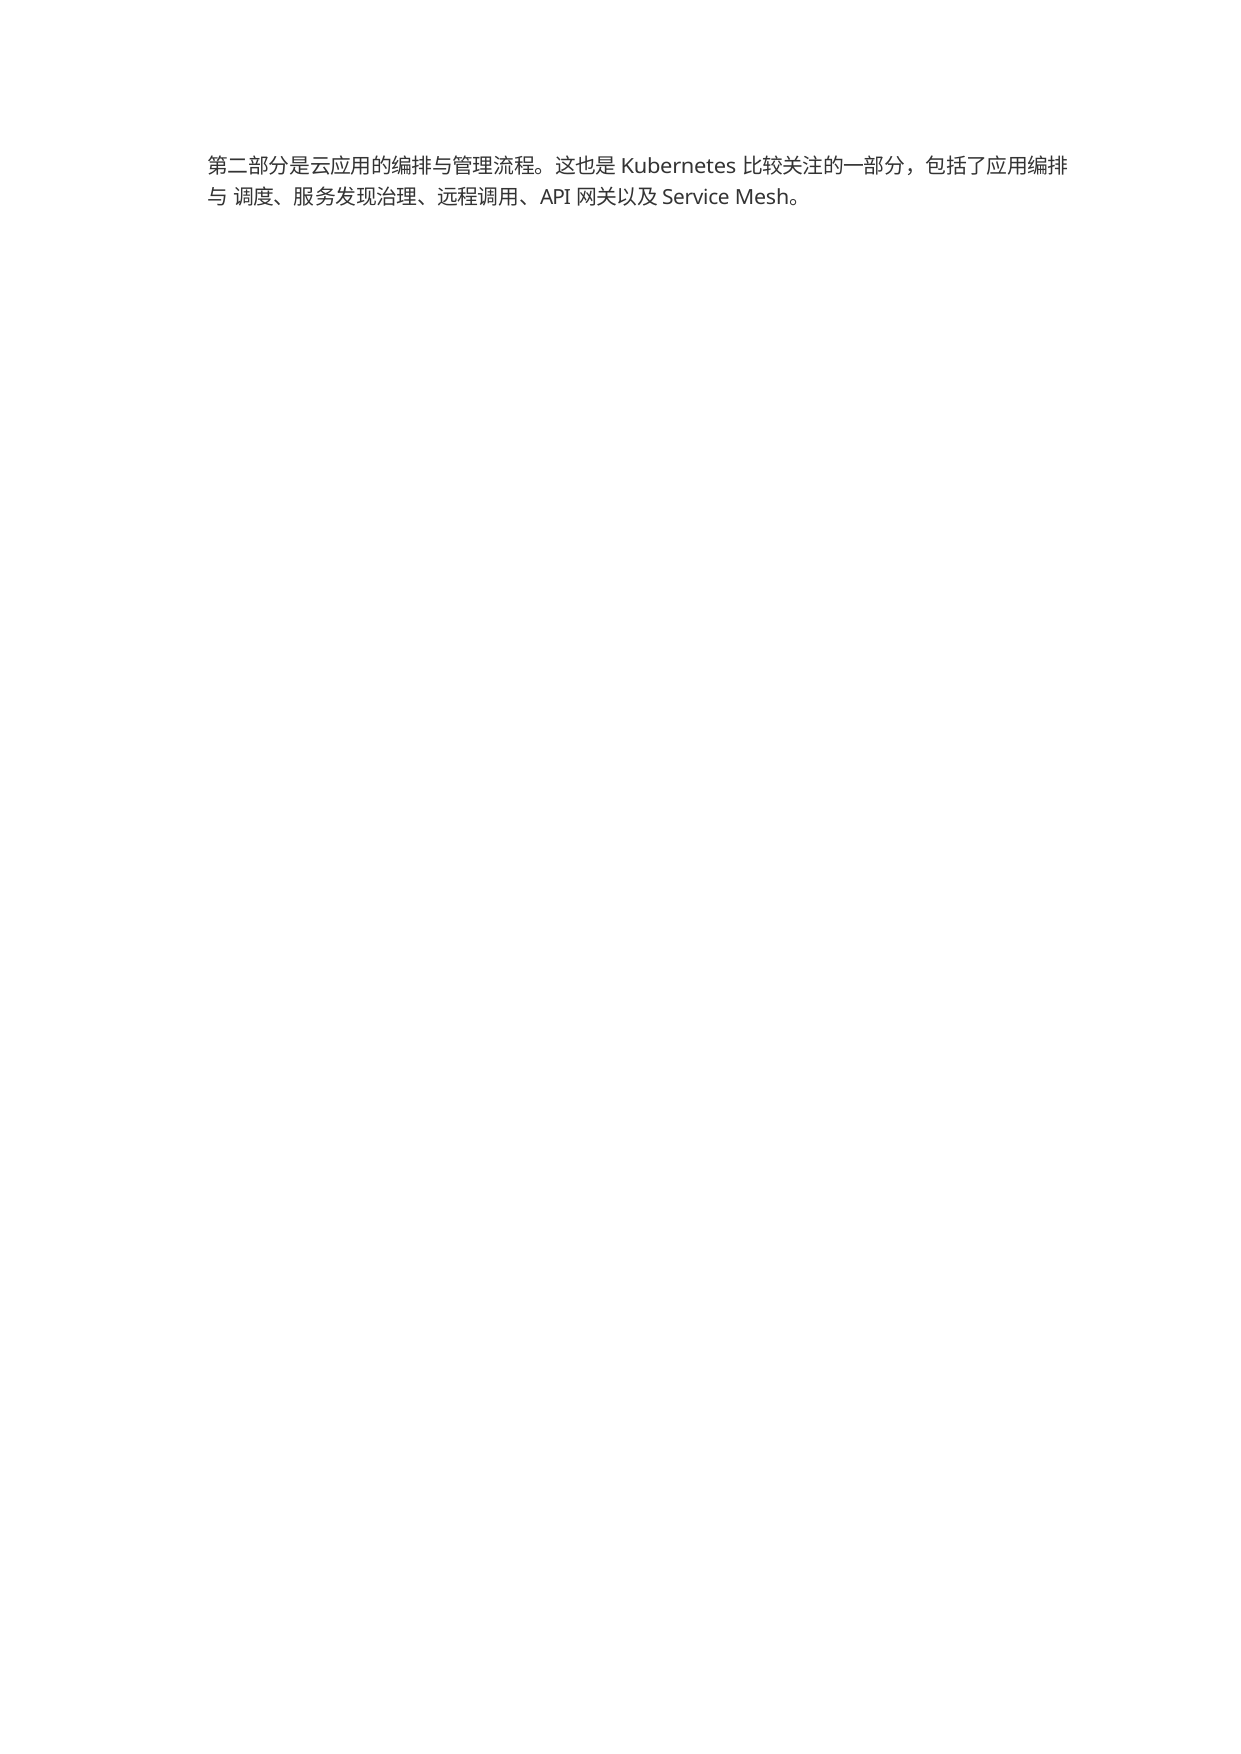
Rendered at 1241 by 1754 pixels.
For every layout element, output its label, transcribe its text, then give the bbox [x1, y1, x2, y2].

text 第二部分是云应用的编排与管理流程。这也是 Kubernetes 比较关注的一部分，包括了应用编排与 调度、服务发现治理、远程调用、API 网关以及 Service Mesh。 [207, 148, 1086, 211]
